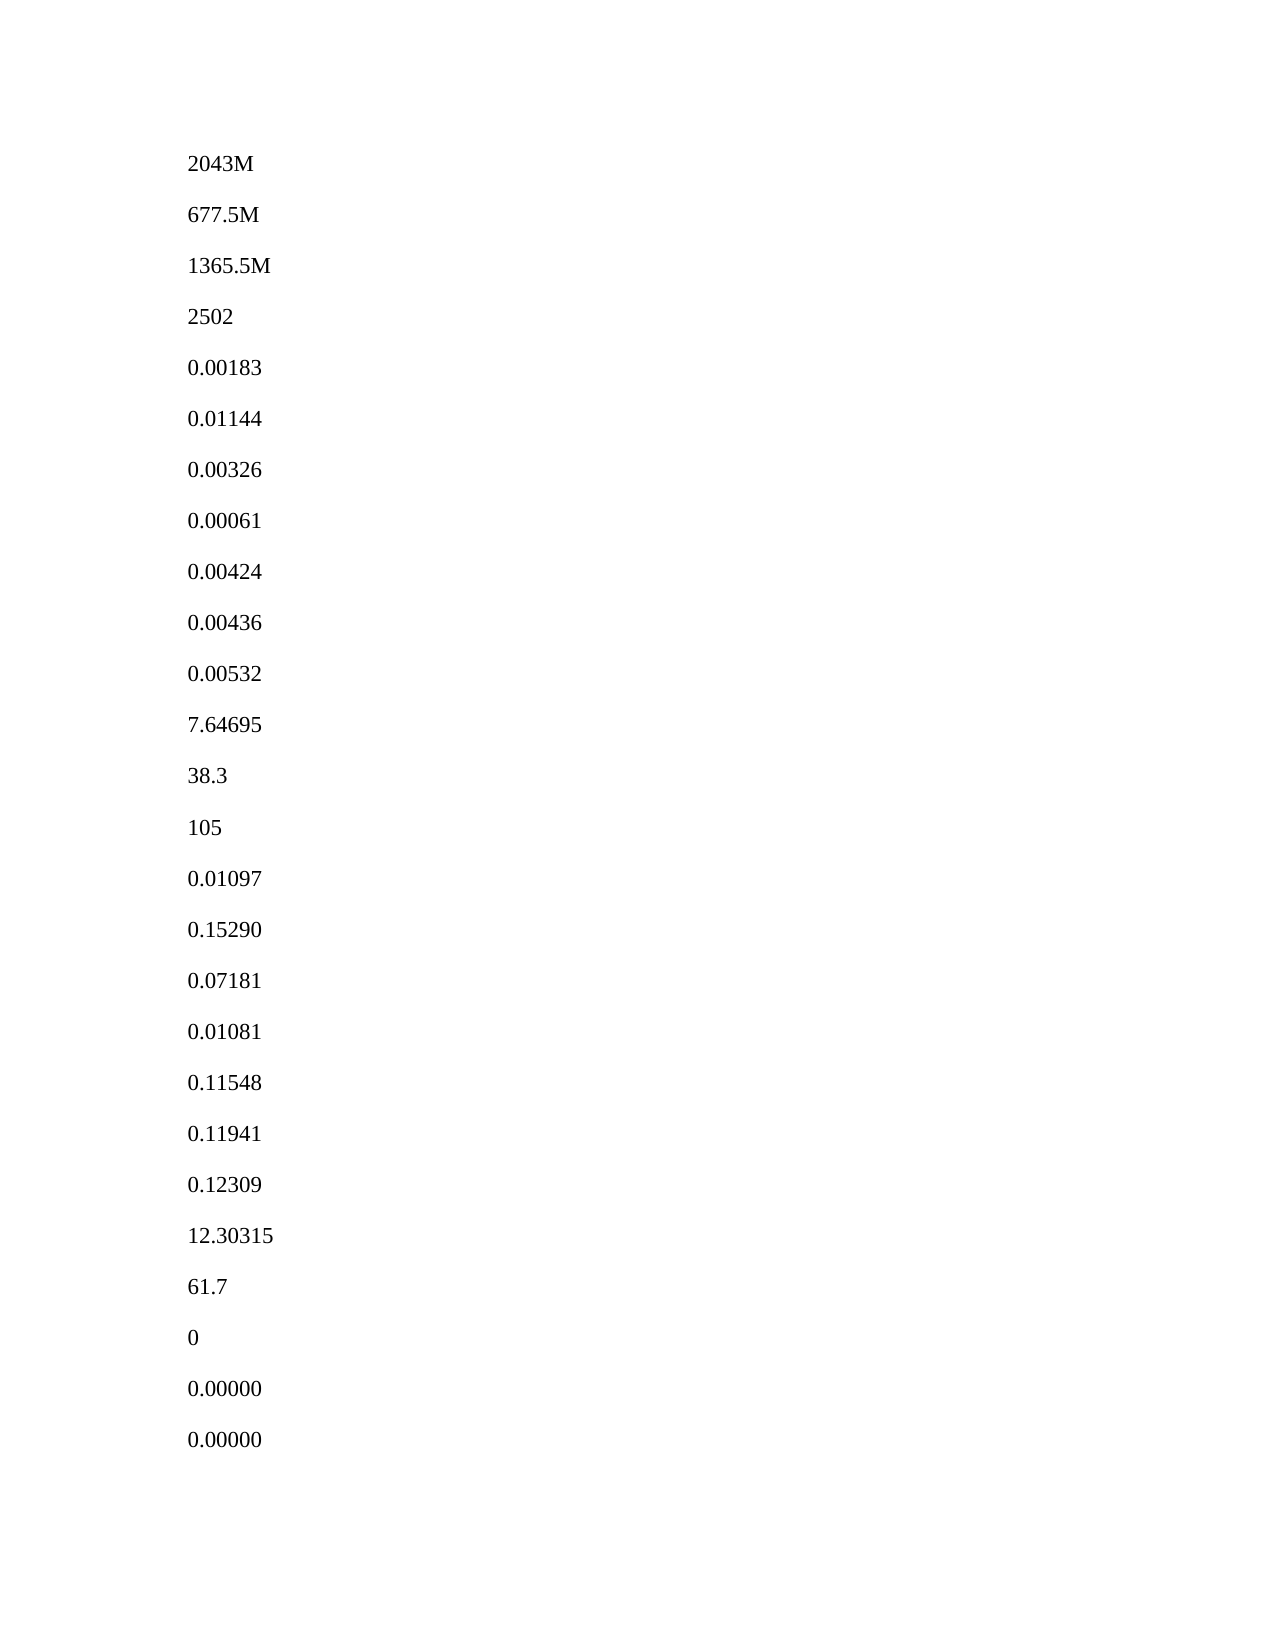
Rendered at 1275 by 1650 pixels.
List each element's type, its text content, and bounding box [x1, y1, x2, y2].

table_header 2043M [176, 150, 1076, 201]
table_cell 0.00183 [176, 354, 1076, 405]
table_cell 0.00424 [176, 558, 1076, 609]
table_cell 0.00436 [176, 609, 1076, 660]
table_cell 7.64695 [176, 711, 1076, 762]
table_cell 0.01097 [176, 865, 1076, 916]
table_cell 0.00532 [176, 660, 1076, 711]
table_cell 0.07181 [176, 967, 1076, 1018]
table_cell 677.5M [176, 201, 1076, 252]
table_cell 0 [176, 1324, 1076, 1375]
table_cell 0.00326 [176, 456, 1076, 507]
table_cell 0.15290 [176, 916, 1076, 967]
table_cell 0.12309 [176, 1171, 1076, 1222]
table_cell 0.11548 [176, 1069, 1076, 1120]
table_cell 0.01144 [176, 405, 1076, 456]
table_cell 105 [176, 814, 1076, 864]
table_cell 12.30315 [176, 1222, 1076, 1273]
table_cell 0.11941 [176, 1120, 1076, 1171]
table_cell 0.00000 [176, 1426, 1076, 1477]
table_cell 38.3 [176, 763, 1076, 813]
table_cell 0.00000 [176, 1375, 1076, 1426]
table_cell 1365.5M [176, 252, 1076, 303]
table_cell 0.00061 [176, 507, 1076, 558]
table_cell 2502 [176, 303, 1076, 354]
table_cell 61.7 [176, 1273, 1076, 1324]
table_cell 0.01081 [176, 1018, 1076, 1069]
